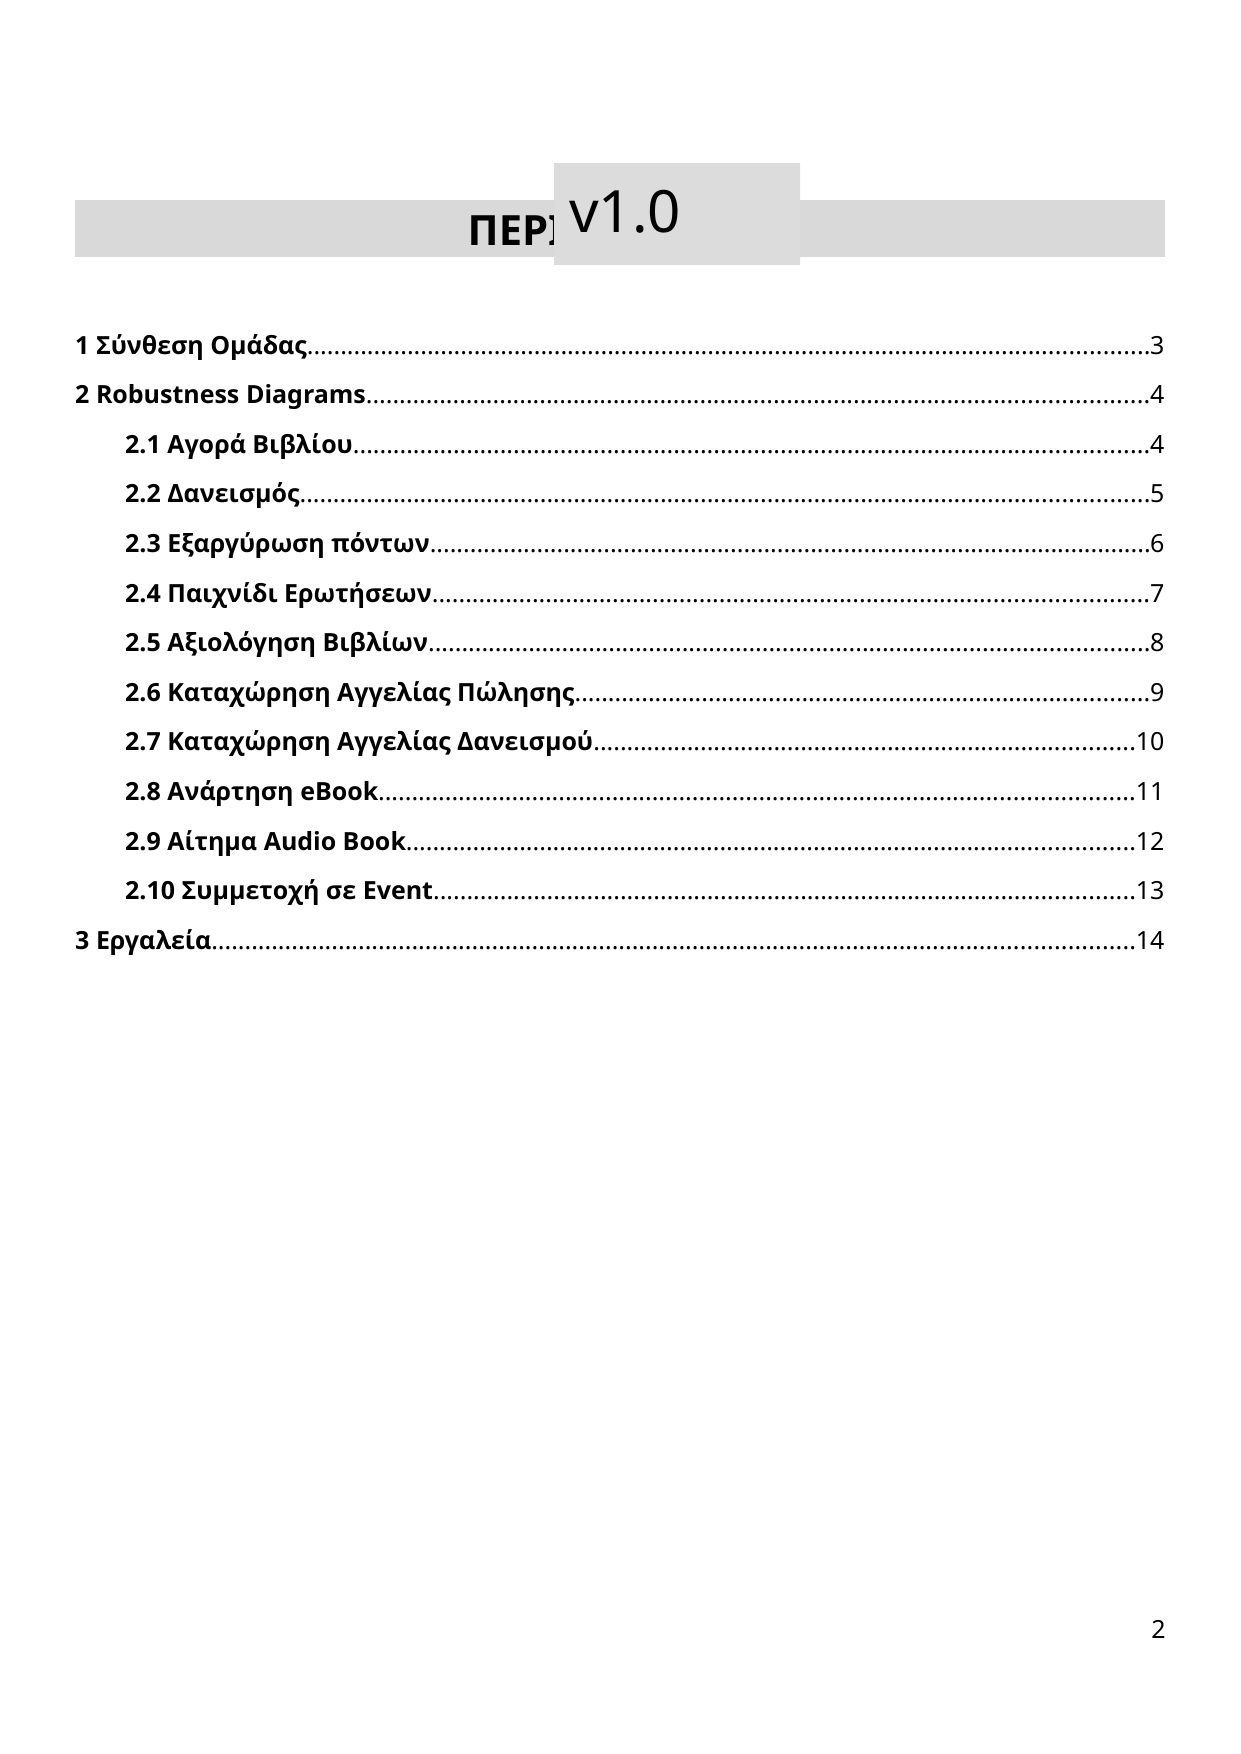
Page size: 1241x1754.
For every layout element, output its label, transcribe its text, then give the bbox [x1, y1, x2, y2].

text ΠΕΡΙΕΧΟΜΕΝΑ [801, 200, 1165, 257]
text ΠΕΡΙΕΧΟΜΕΝΑ [75, 200, 554, 257]
